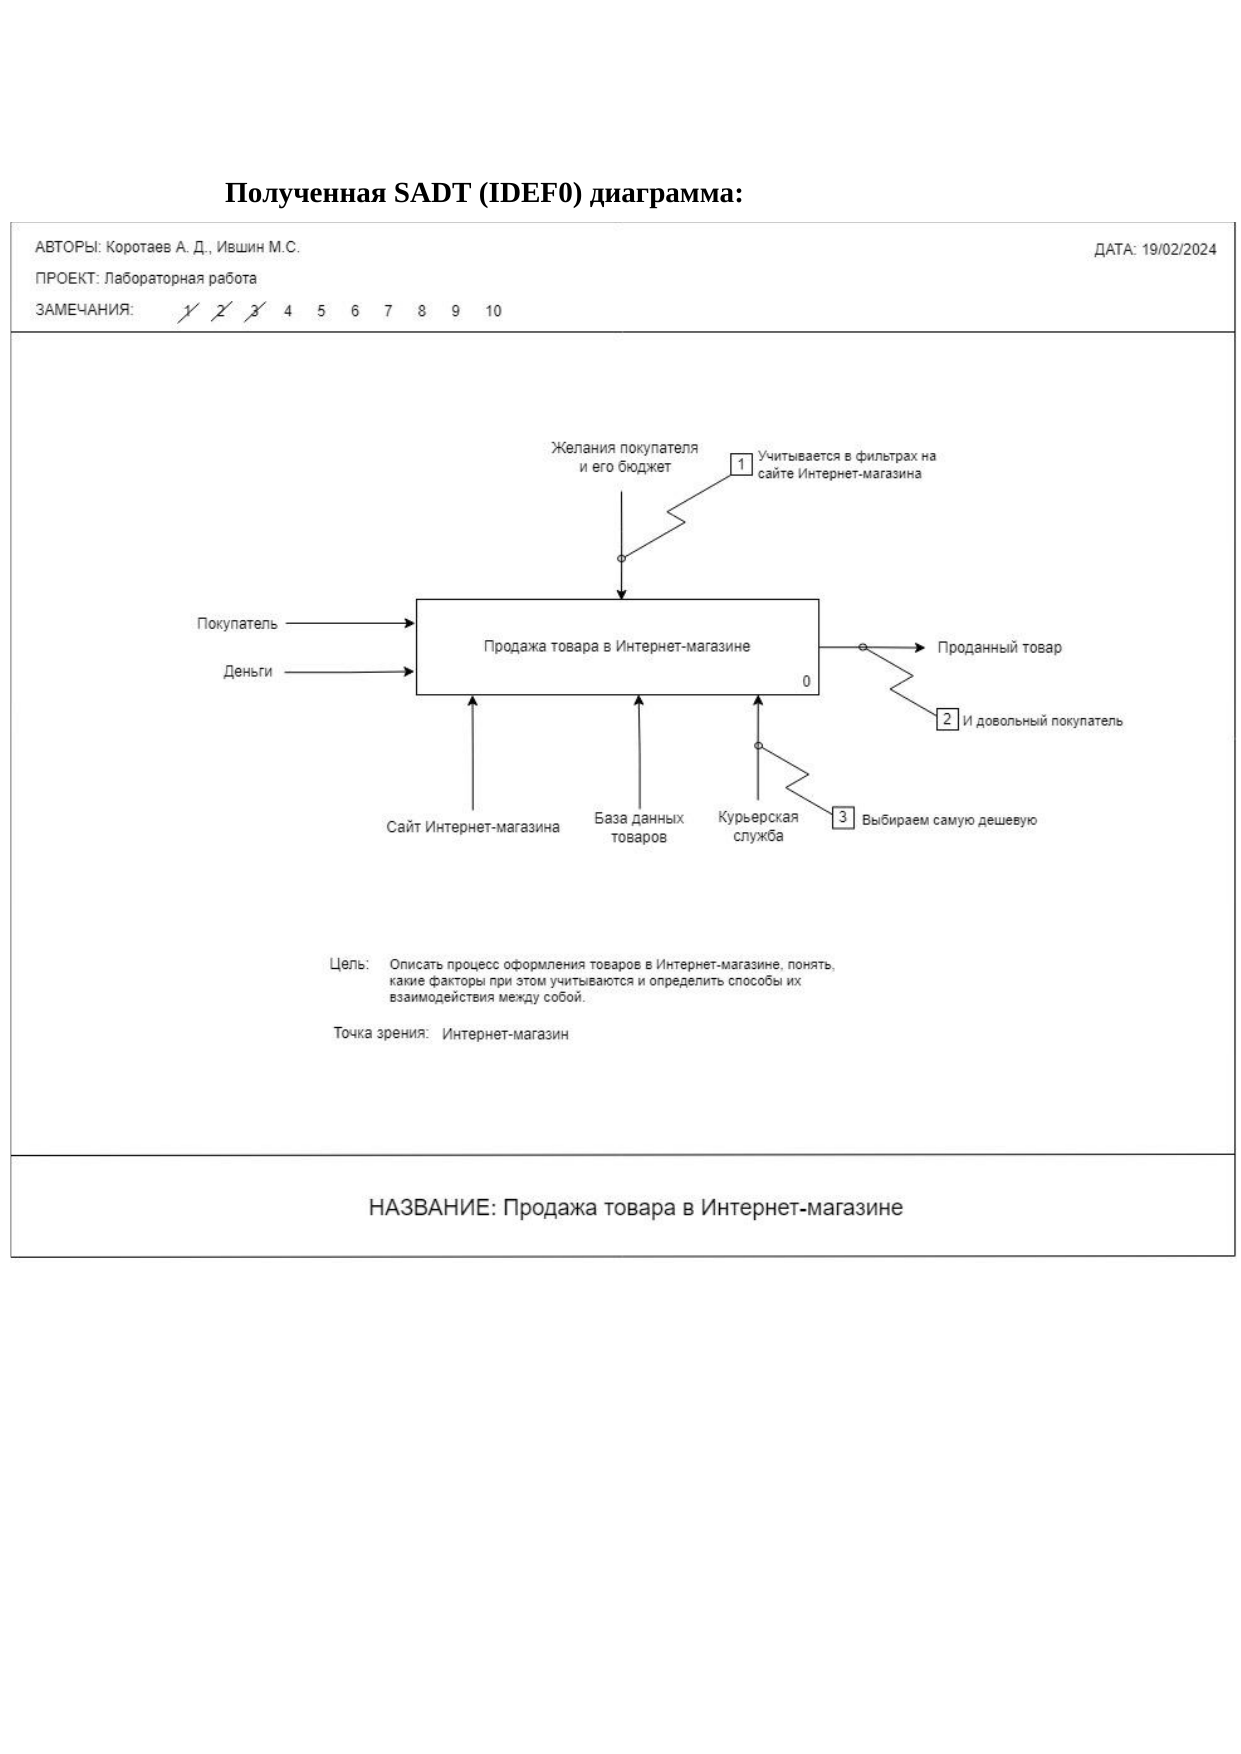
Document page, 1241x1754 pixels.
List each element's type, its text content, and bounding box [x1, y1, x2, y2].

text Полученная SADT (IDEF0) диаграмма: [225, 175, 1090, 208]
picture [10, 222, 1241, 1263]
